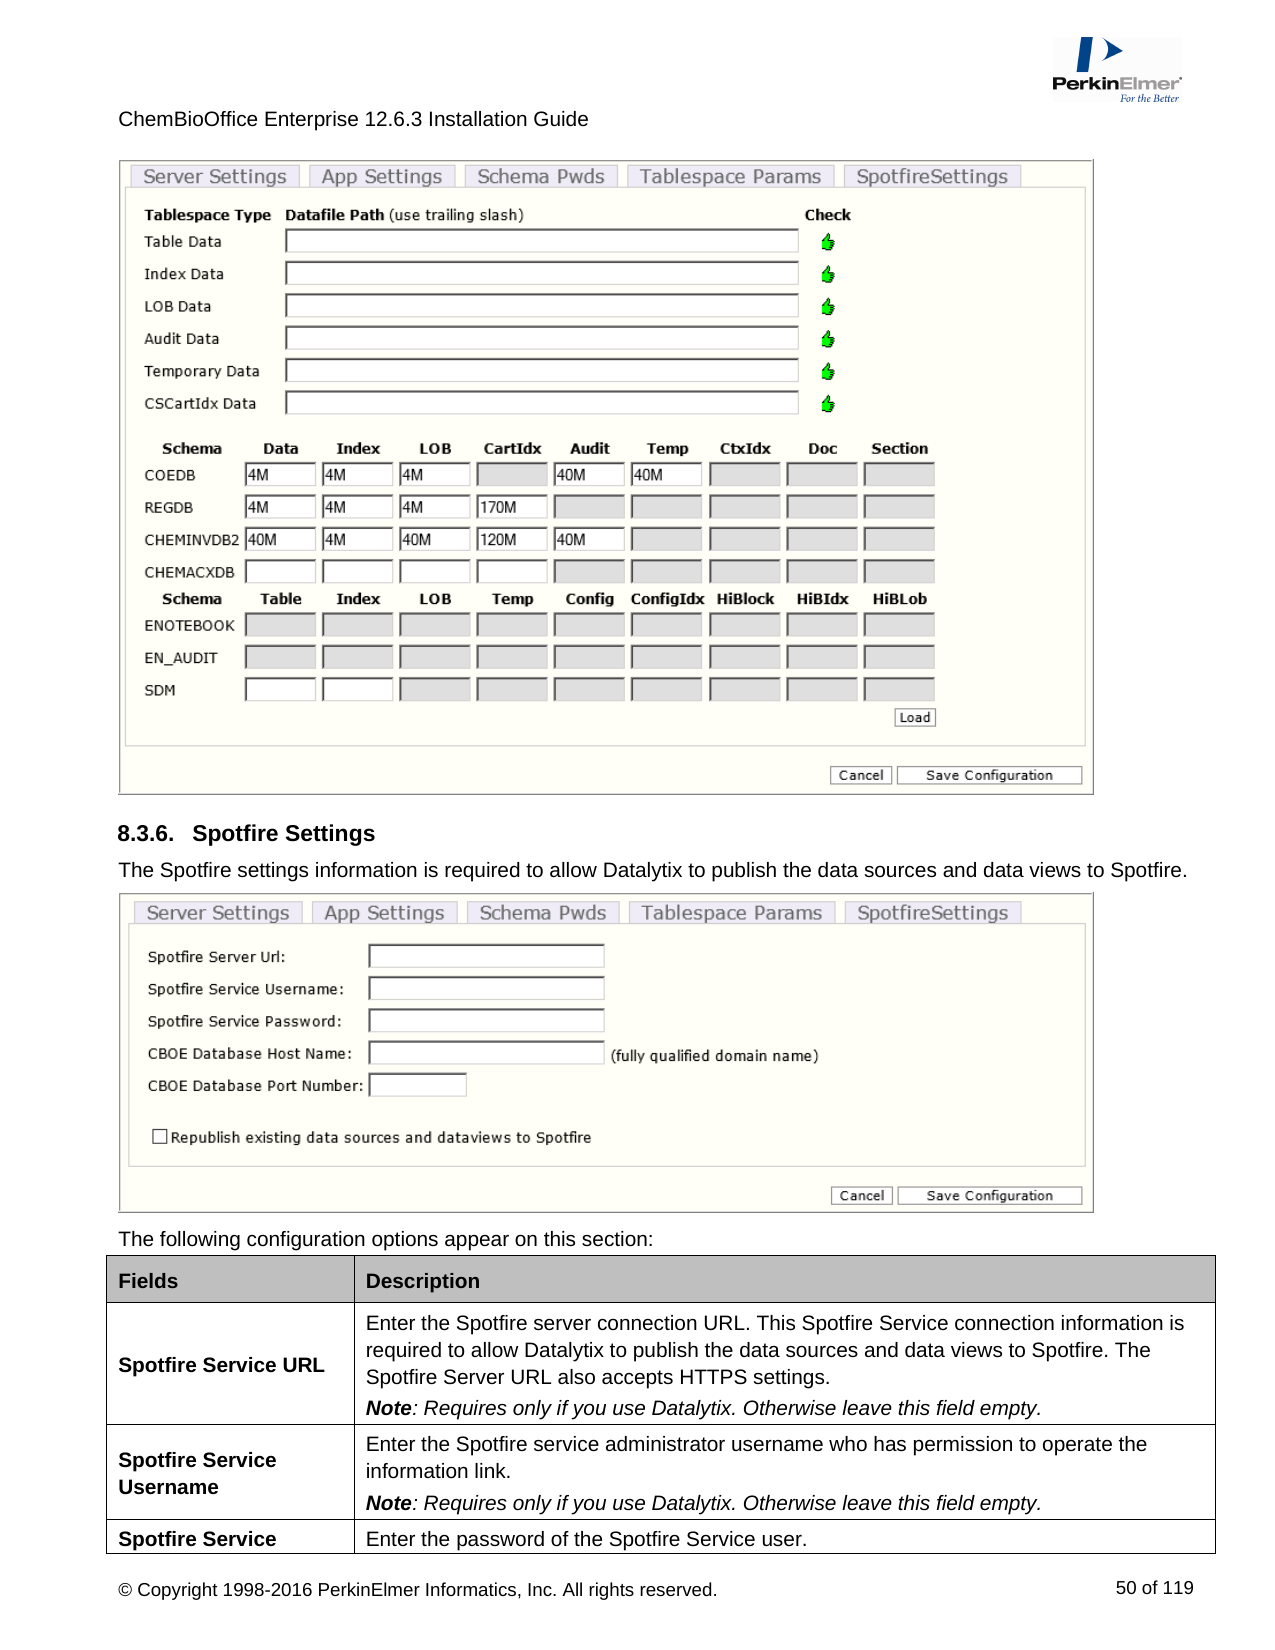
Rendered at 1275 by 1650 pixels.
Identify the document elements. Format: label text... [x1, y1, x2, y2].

text The following configuration options appear on this section: [118, 1223, 1204, 1251]
picture [118, 892, 1094, 1213]
table_header Fields [107, 1256, 354, 1302]
picture [1053, 37, 1182, 102]
table_header Description [355, 1256, 1215, 1302]
picture [118, 159, 1094, 795]
table_cell Spotfire Service Username [107, 1425, 354, 1519]
text The Spotfire settings information is required to allow Datalytix to publish the data sources and data views to Spotfire. [118, 858, 1204, 882]
table_cell Enter the Spotfire service administrator username who has permission to operate the information link. Note: Requires only if you use Datalytix. Otherwise leave this field empty. [355, 1425, 1215, 1519]
table_cell Enter the Spotfire server connection URL. This Spotfire Service connection information is required to allow Datalytix to publish the data sources and data views to Spotfire. The Spotfire Server URL also accepts HTTPS settings. Note: Requires only if you use Datalytix. Otherwise leave this field empty. [355, 1303, 1215, 1424]
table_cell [355, 1520, 1215, 1553]
table_cell Spotfire Service URL [107, 1303, 354, 1424]
table_cell Spotfire Service Password [107, 1520, 354, 1553]
subtitle Spotfire Settings [117, 819, 1204, 846]
